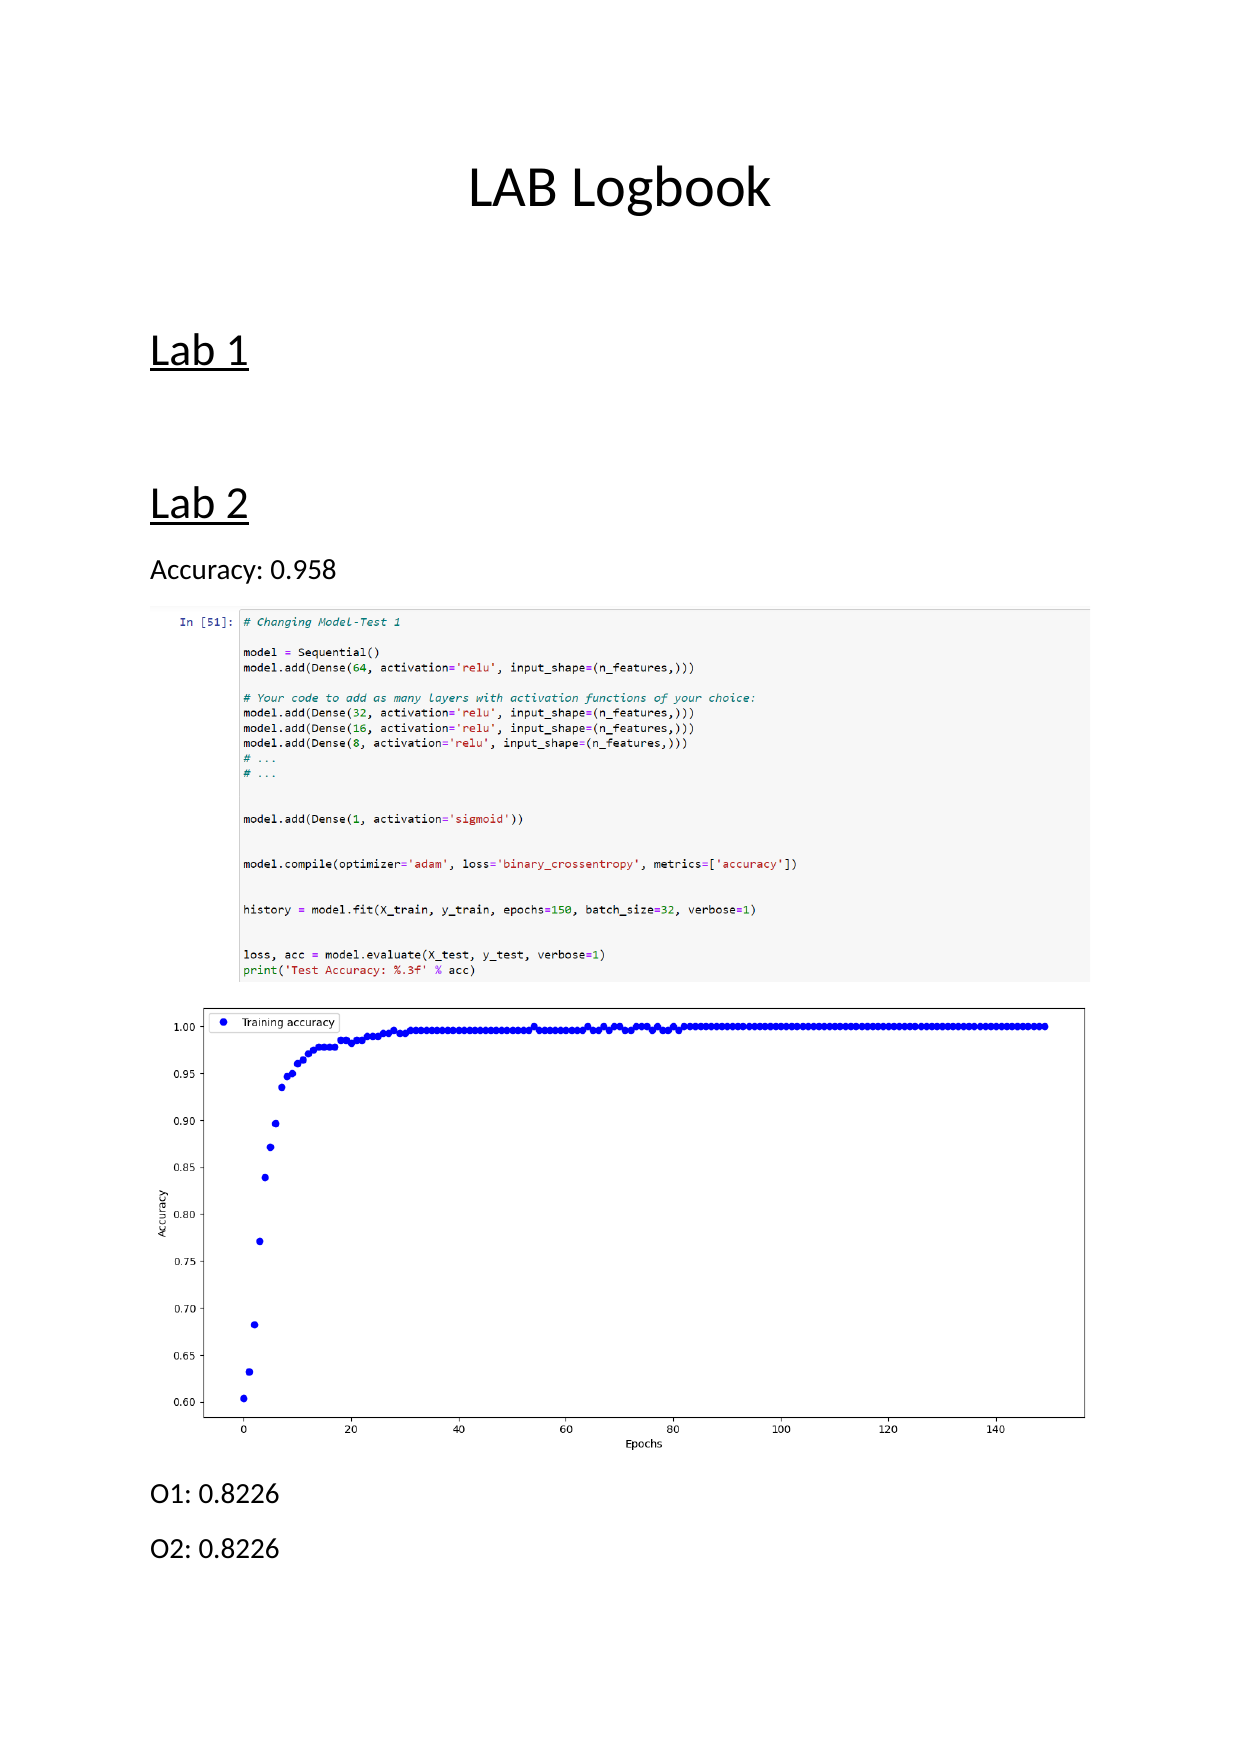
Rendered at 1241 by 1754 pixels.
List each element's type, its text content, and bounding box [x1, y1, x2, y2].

picture [150, 606, 1091, 982]
text O1: 0.8226 [150, 1475, 1090, 1511]
text O2: 0.8226 [150, 1530, 1090, 1566]
text Lab 2 [150, 474, 1090, 530]
picture [150, 1000, 1091, 1457]
text Accuracy: 0.958 [150, 551, 1090, 587]
text Lab 1 [150, 321, 1090, 376]
text LAB Logbook [150, 150, 1090, 221]
